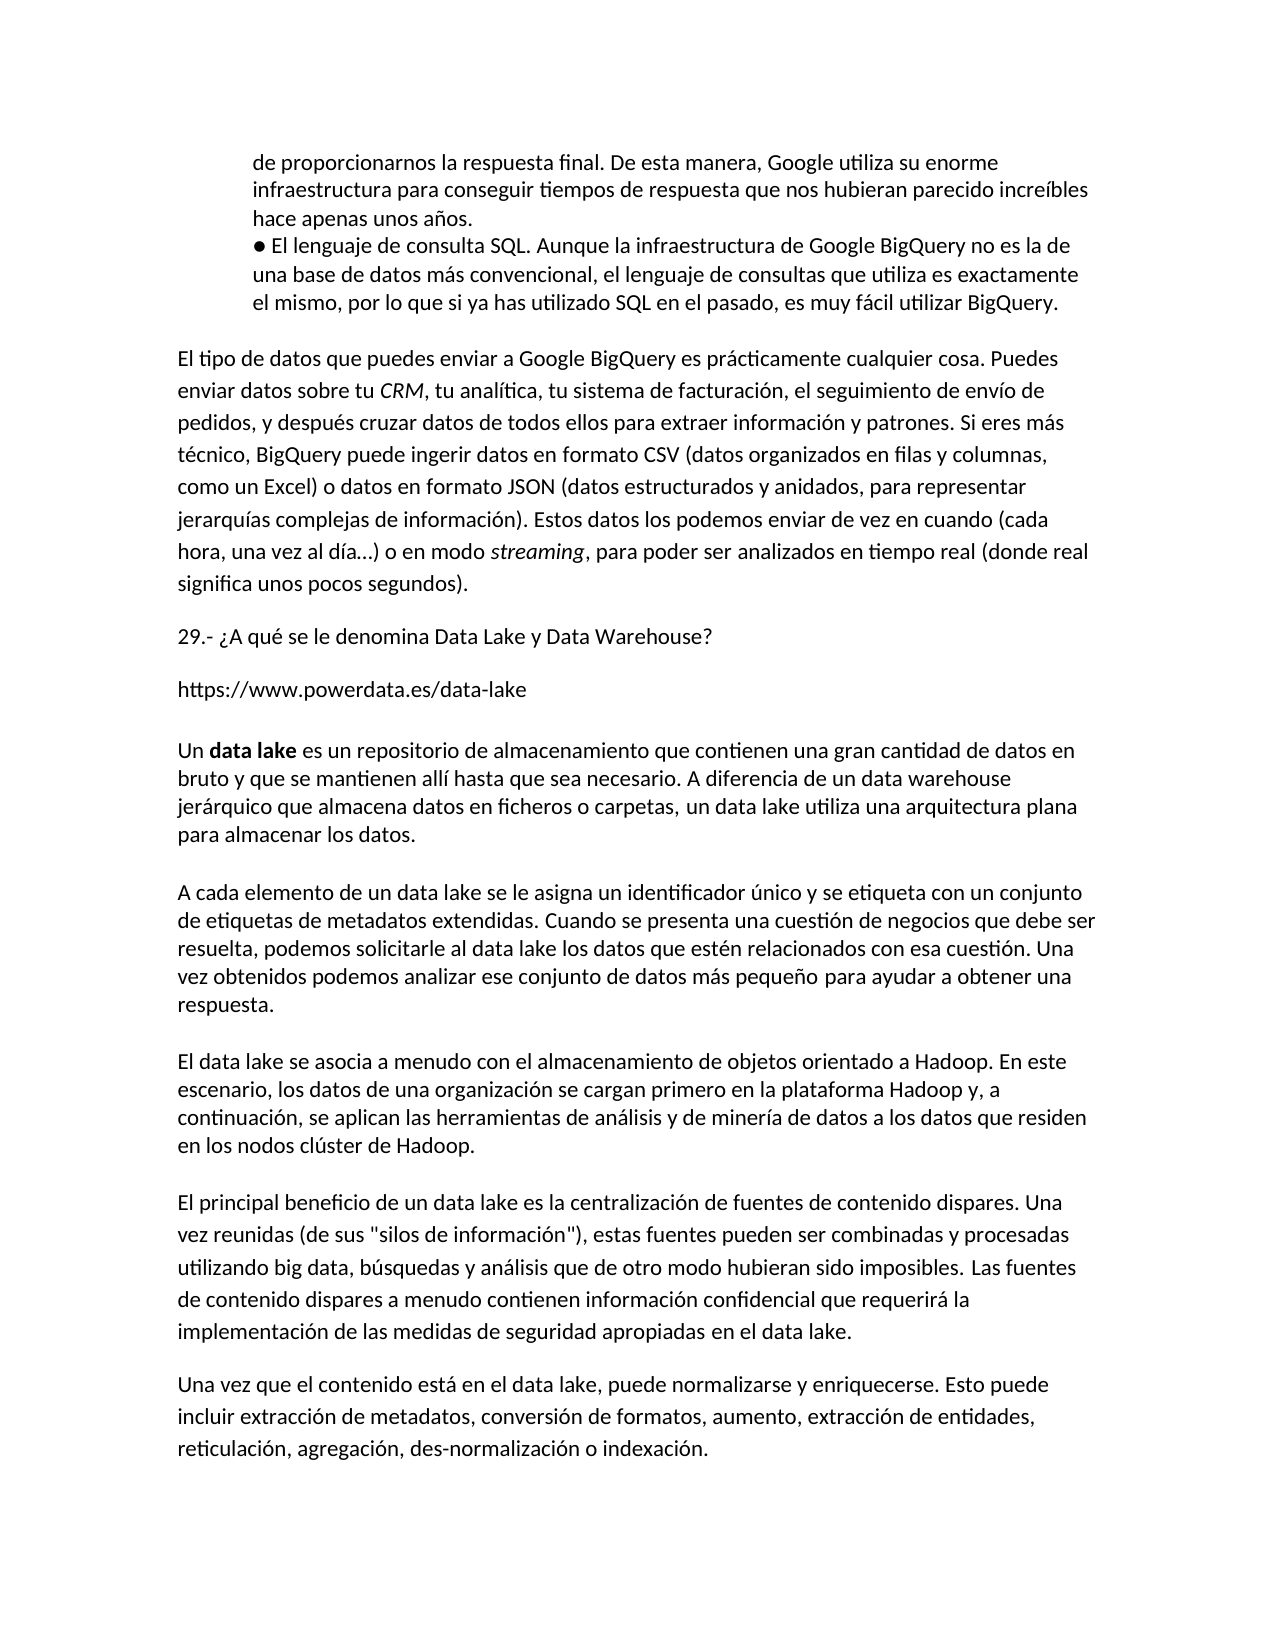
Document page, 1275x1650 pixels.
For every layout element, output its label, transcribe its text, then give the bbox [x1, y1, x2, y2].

text https://www.powerdata.es/data-lake [177, 675, 1098, 703]
text A cada elemento de un data lake se le asigna un identificador único y se etiqueta con un conjunto de etiquetas de metadatos extendidas. Cuando se presenta una cuestión de negocios que debe ser resuelta, podemos solicitarle al data lake los datos que estén relacionados con esa cuestión. Una vez obtenidos podemos analizar ese conjunto de datos más pequeño para ayudar a obtener una respuesta. [177, 878, 1098, 1018]
text Una vez que el contenido está en el data lake, puede normalizarse y enriquecerse. Esto puede incluir extracción de metadatos, conversión de formatos, aumento, extracción de entidades, reticulación, agregación, des-normalización o indexación. [177, 1370, 1098, 1462]
text 29.- ¿A qué se le denomina Data Lake y Data Warehouse? [177, 622, 1098, 650]
text El principal beneficio de un data lake es la centralización de fuentes de contenido dispares. Una vez reunidas (de sus "silos de información"), estas fuentes pueden ser combinadas y procesadas utilizando big data, búsquedas y análisis que de otro modo hubieran sido imposibles. Las fuentes de contenido dispares a menudo contienen información confidencial que requerirá la implementación de las medidas de seguridad apropiadas en el data lake. [177, 1188, 1098, 1345]
text El tipo de datos que puedes enviar a Google BigQuery es prácticamente cualquier cosa. Puedes enviar datos sobre tu CRM, tu analítica, tu sistema de facturación, el seguimiento de envío de pedidos, y después cruzar datos de todos ellos para extraer información y patrones. Si eres más técnico, BigQuery puede ingerir datos en formato CSV (datos organizados en filas y columnas, como un Excel) o datos en formato JSON (datos estructurados y anidados, para representar jerarquías complejas de información). Estos datos los podemos enviar de vez en cuando (cada hora, una vez al día…) o en modo streaming, para poder ser analizados en tiempo real (donde real significa unos pocos segundos). [177, 344, 1098, 597]
text El data lake se asocia a menudo con el almacenamiento de objetos orientado a Hadoop. En este escenario, los datos de una organización se cargan primero en la plataforma Hadoop y, a continuación, se aplican las herramientas de análisis y de minería de datos a los datos que residen en los nodos clúster de Hadoop. [177, 1047, 1098, 1159]
text Un data lake es un repositorio de almacenamiento que contienen una gran cantidad de datos en bruto y que se mantienen allí hasta que sea necesario. A diferencia de un data warehouse jerárquico que almacena datos en ficheros o carpetas, un data lake utiliza una arquitectura plana para almacenar los datos. [177, 736, 1098, 848]
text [252, 148, 1098, 232]
text ● El lenguaje de consulta SQL. Aunque la infraestructura de Google BigQuery no es la de una base de datos más convencional, el lenguaje de consultas que utiliza es exactamente el mismo, por lo que si ya has utilizado SQL en el pasado, es muy fácil utilizar BigQuery. [252, 232, 1098, 316]
